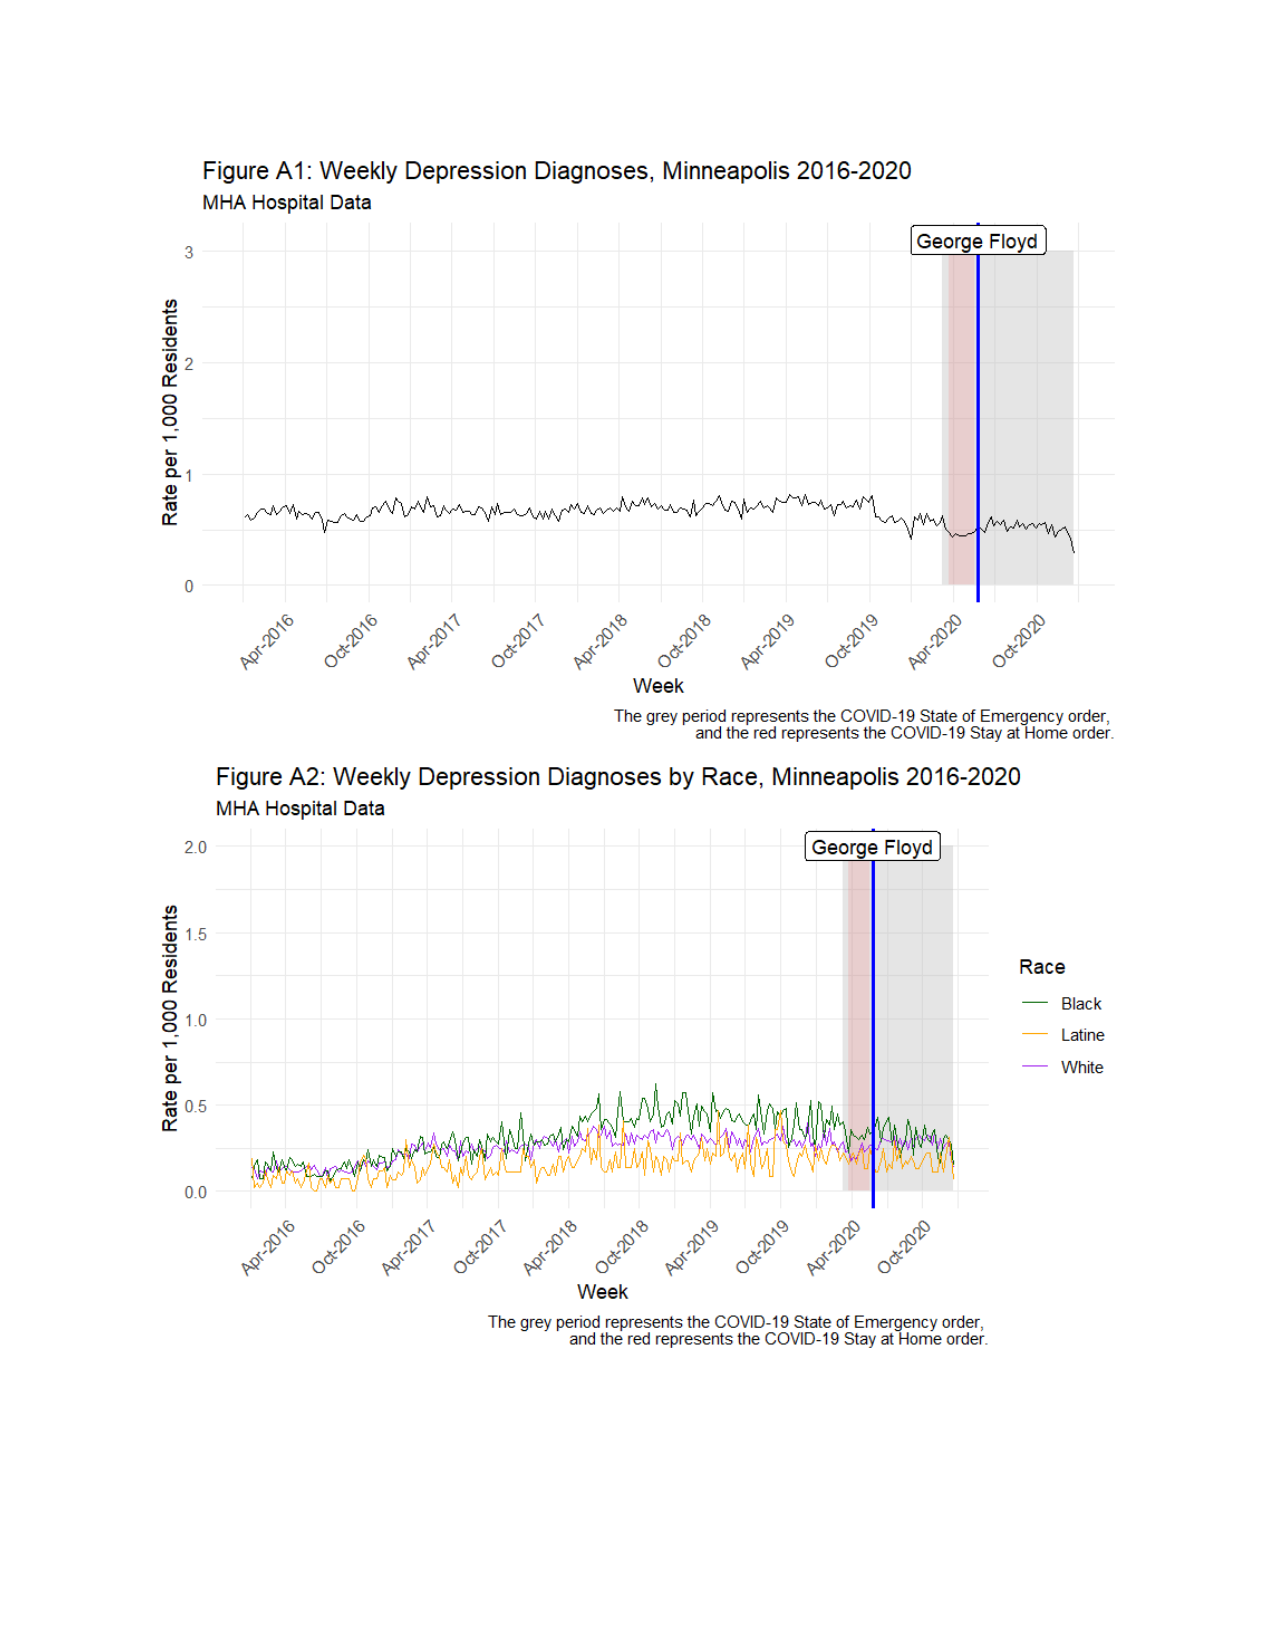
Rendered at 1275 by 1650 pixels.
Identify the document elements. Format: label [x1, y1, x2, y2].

picture [150, 756, 1125, 1358]
picture [150, 150, 1125, 752]
